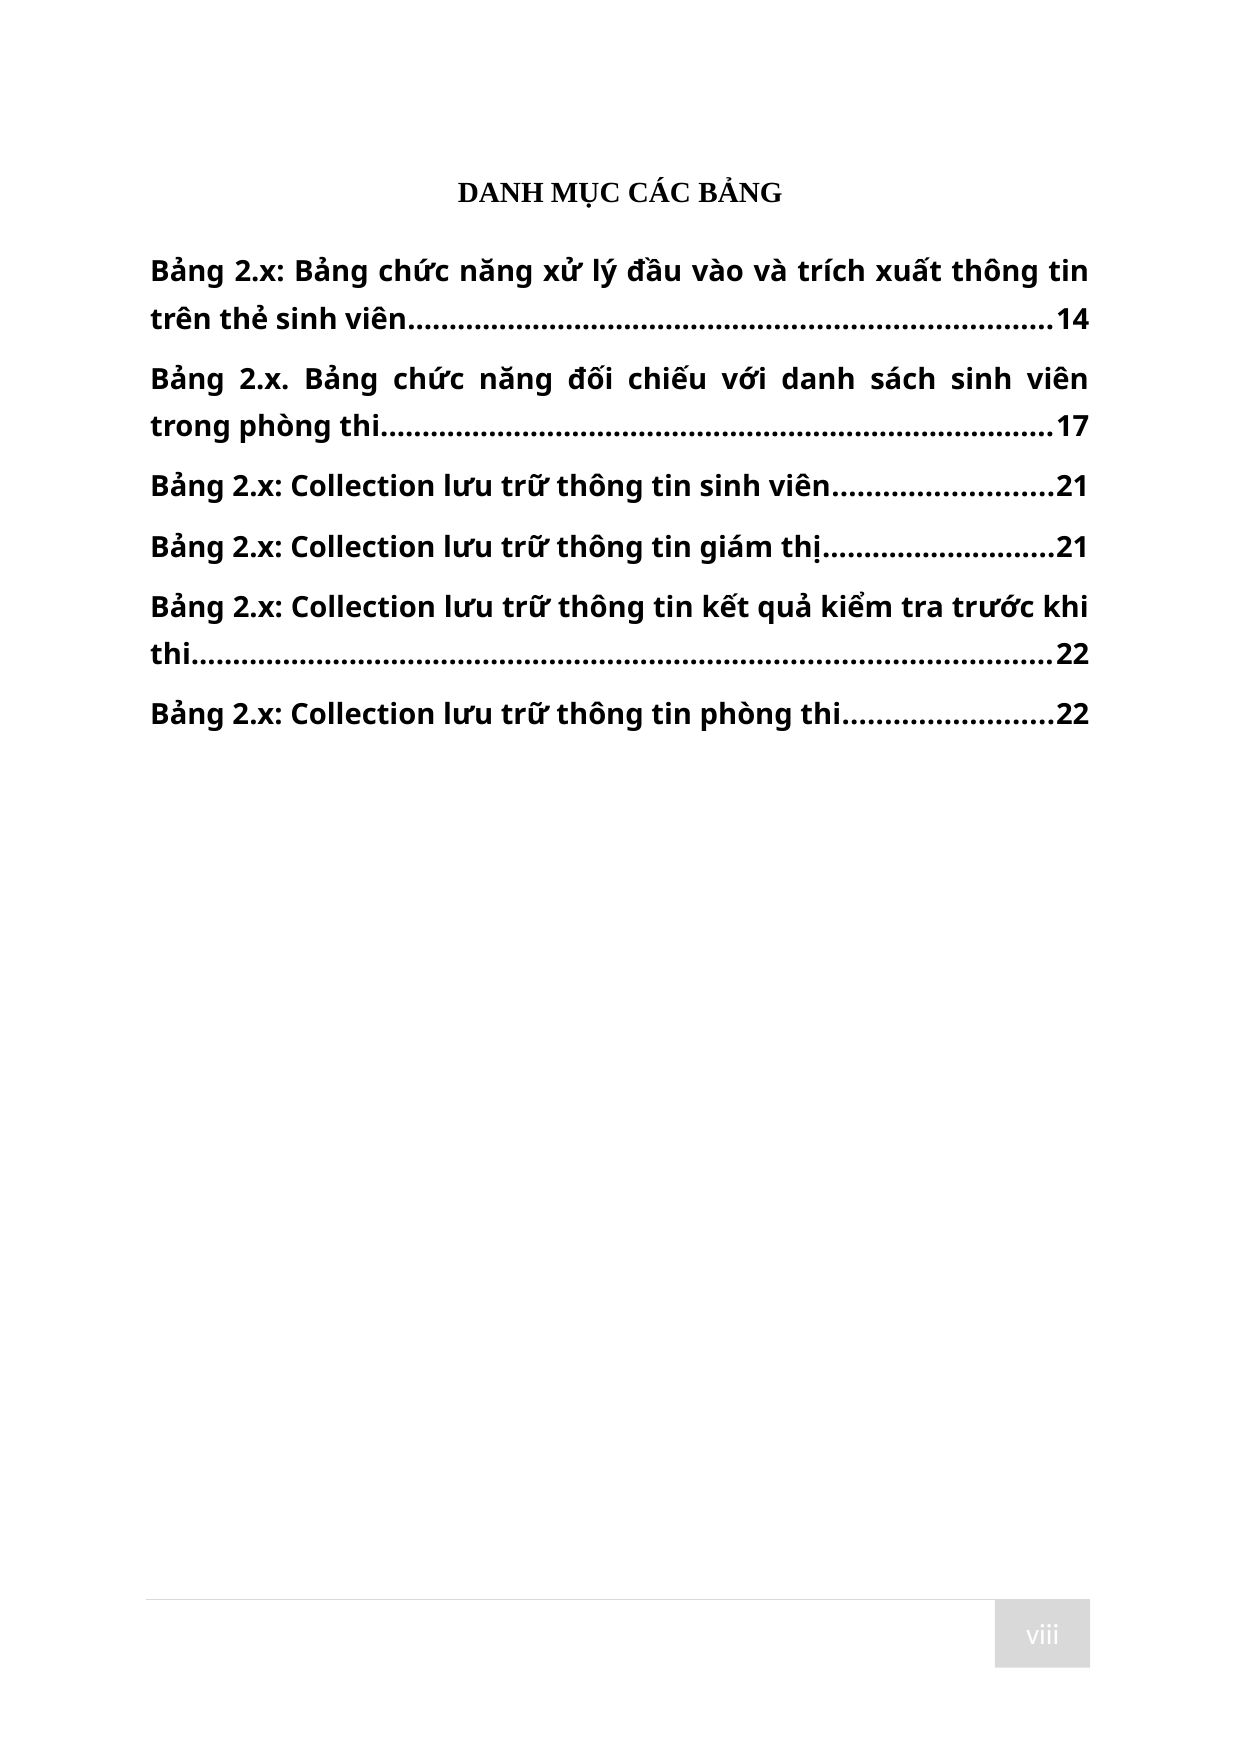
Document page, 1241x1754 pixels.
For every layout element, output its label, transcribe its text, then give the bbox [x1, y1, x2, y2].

text Bảng 2.x: Collection lưu trữ thông tin sinh viên 21 [150, 466, 1090, 505]
text Bảng 2.x. Bảng chức năng đối chiếu với danh sách sinh viên trong phòng thi 17 [150, 358, 1090, 445]
text Bảng 2.x: Bảng chức năng xử lý đầu vào và trích xuất thông tin trên thẻ sinh viên 14 [150, 250, 1090, 338]
text Bảng 2.x: Collection lưu trữ thông tin phòng thi 22 [150, 694, 1090, 733]
list DANH MỤC CÁC BẢNG [150, 175, 1090, 208]
text Bảng 2.x: Collection lưu trữ thông tin giám thị 21 [150, 526, 1090, 566]
text Bảng 2.x: Collection lưu trữ thông tin kết quả kiểm tra trước khi thi 22 [150, 586, 1090, 673]
